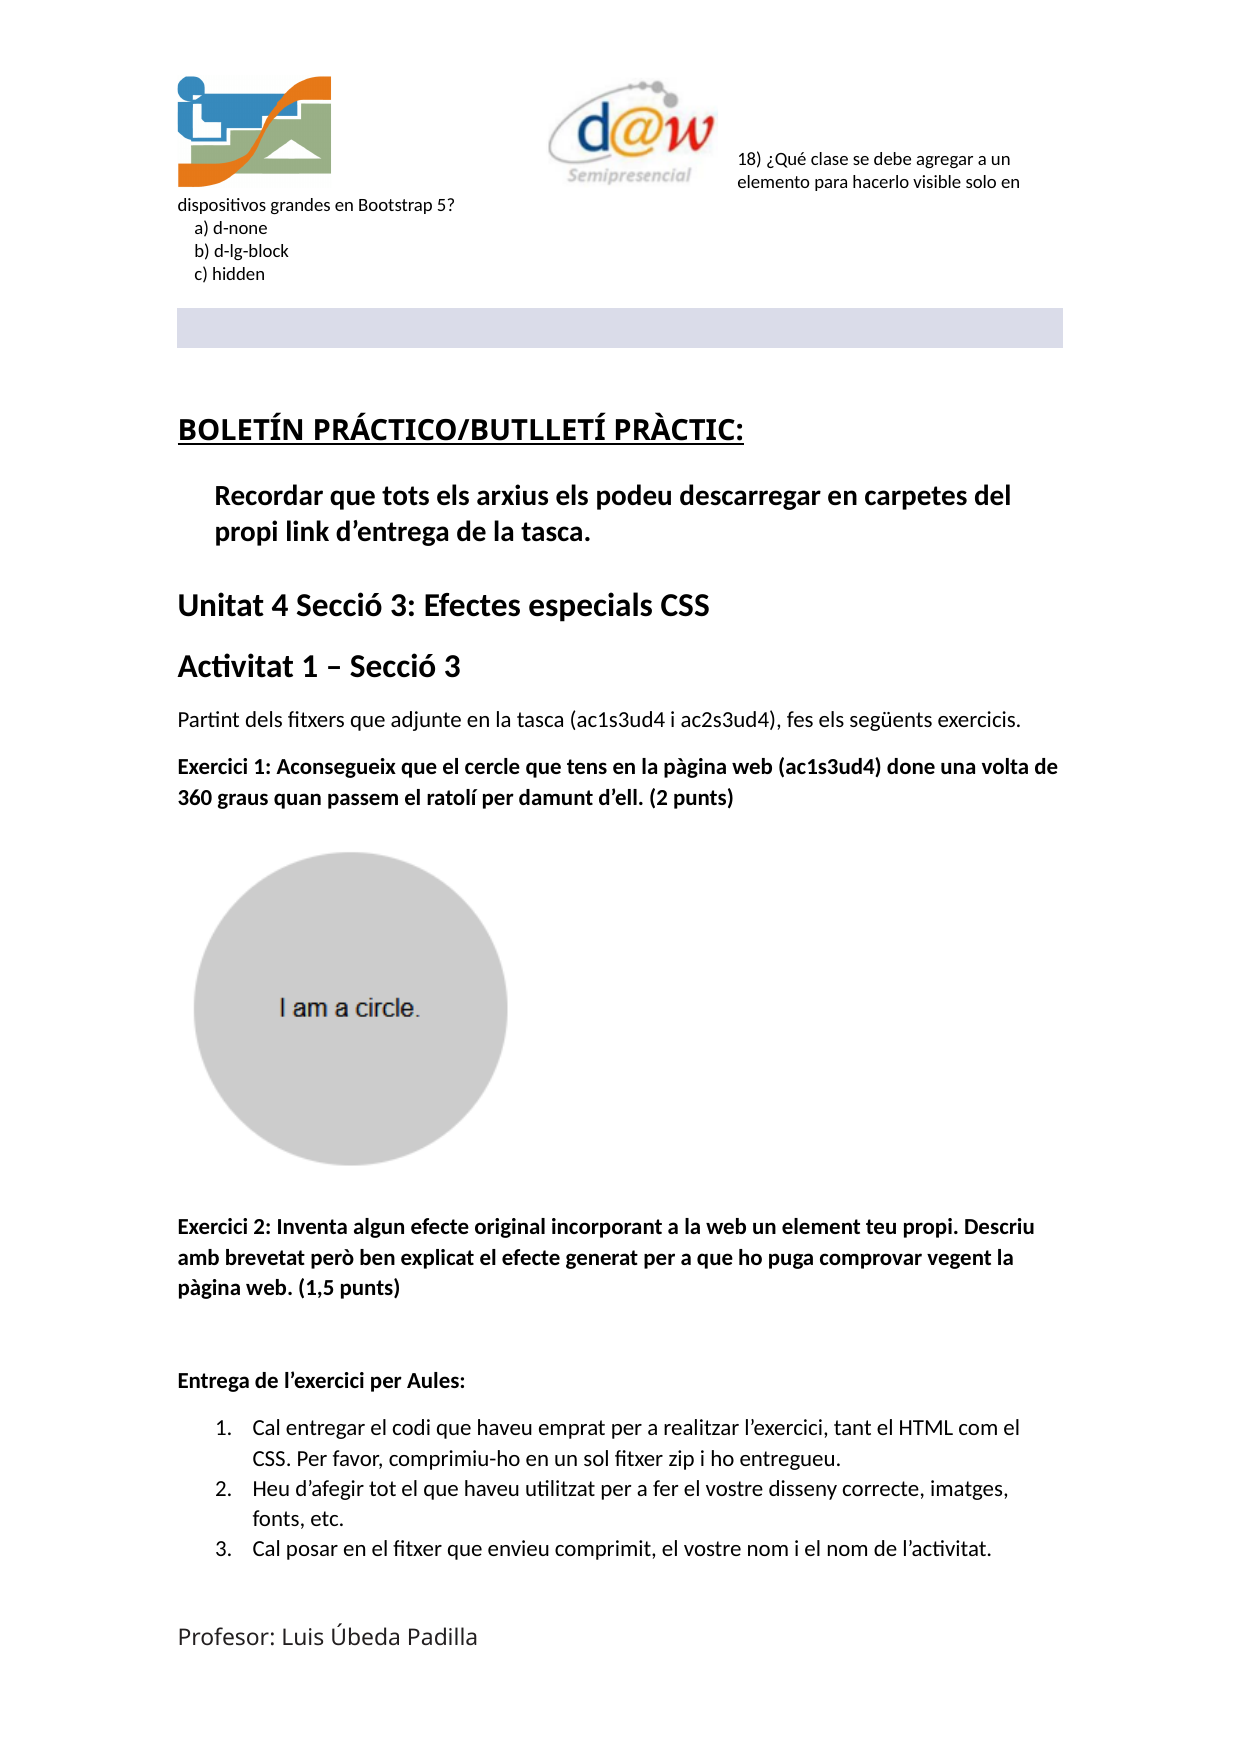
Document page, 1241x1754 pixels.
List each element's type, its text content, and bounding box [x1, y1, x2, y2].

picture [177, 829, 524, 1194]
list Heu d’afegir tot el que haveu utilitzat per a fer el vostre disseny correcte, imatges, fonts, etc. [215, 1474, 1063, 1532]
text Exercici 1: Aconsegueix que el cercle que tens en la pàgina web (ac1s3ud4) done una volta de 360 graus quan passem el ratolí per damunt d’ell. (2 punts) [177, 752, 1063, 811]
text Activitat 1 – Secció 3 [177, 645, 1063, 686]
text Unitat 4 Secció 3: Efectes especials CSS [177, 584, 1063, 625]
text BOLETÍN PRÁCTICO/BUTLLETÍ PRÀCTIC: [177, 410, 1063, 449]
text 18) ¿Qué clase se debe agregar a un elemento para hacerlo visible solo en dispositivos grandes en Bootstrap 5? [177, 148, 1063, 216]
picture [177, 75, 332, 148]
text b) d-lg-block [177, 239, 1063, 262]
text Partint dels fitxers que adjunte en la tasca (ac1s3ud4 i ac2s3ud4), fes els següents exercicis. [177, 706, 1063, 733]
picture [546, 75, 719, 148]
text Recordar que tots els arxius els podeu descarregar en carpetes del propi link d’entrega de la tasca. [214, 477, 1063, 549]
list Cal entregar el codi que haveu emprat per a realitzar l’exercici, tant el HTML com el CSS. Per favor, comprimiu-ho en un sol fitxer zip i ho entregueu. [215, 1413, 1063, 1472]
text c) hidden [177, 262, 1063, 285]
text a) d-none [177, 216, 1063, 239]
list Cal posar en el fitxer que envieu comprimit, el vostre nom i el nom de l’activitat. [215, 1534, 1063, 1562]
text Entrega de l’exercici per Aules: [177, 1367, 1063, 1394]
text Exercici 2: Inventa algun efecte original incorporant a la web un element teu propi. Descriu amb brevetat però ben explicat el efecte generat per a que ho puga comprovar vegent la pàgina web. (1,5 punts) [177, 1212, 1063, 1301]
